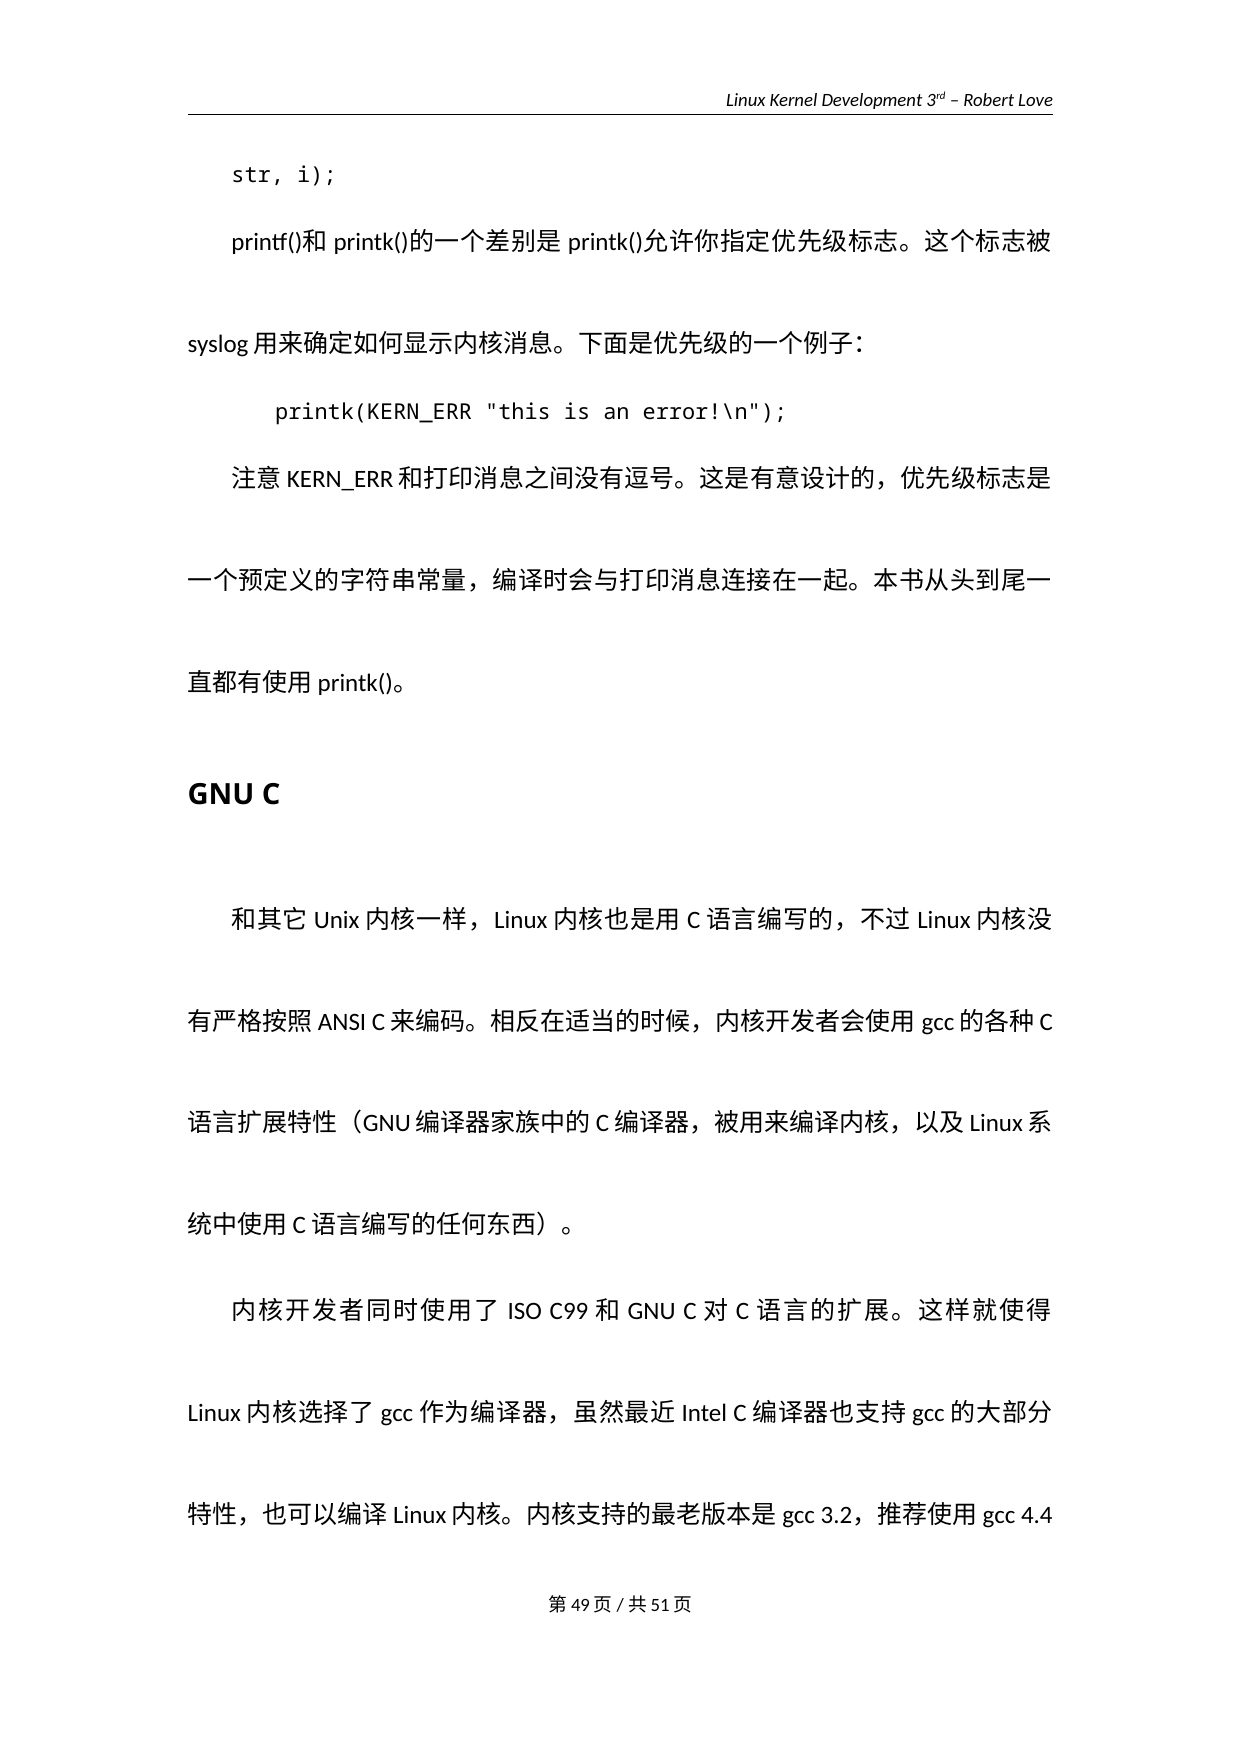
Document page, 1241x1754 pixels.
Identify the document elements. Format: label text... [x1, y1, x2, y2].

text 和其它Unix内核一样，Linux内核也是用C语言编写的，不过Linux内核没有严格按照ANSI C来编码。相反在适当的时候，内核开发者会使用gcc的各种C语言扩展特性（GNU编译器家族中的C编译器，被用来编译内核，以及Linux系统中使用C语言编写的任何东西）。 [187, 883, 1053, 1257]
text printf()和printk()的一个差别是printk()允许你指定优先级标志。这个标志被syslog用来确定如何显示内核消息。下面是优先级的一个例子： [187, 206, 1053, 375]
subtitle GNU C [187, 759, 1053, 827]
text 注意KERN_ERR和打印消息之间没有逗号。这是有意设计的，优先级标志是一个预定义的字符串常量，编译时会与打印消息连接在一起。本书从头到尾一直都有使用printk()。 [187, 442, 1053, 714]
text printk("Hello world! A string '%s' and an integer '%d'\n", str, i); [231, 157, 1053, 191]
text printk(KERN_ERR "this is an error!\n"); [231, 393, 1053, 427]
